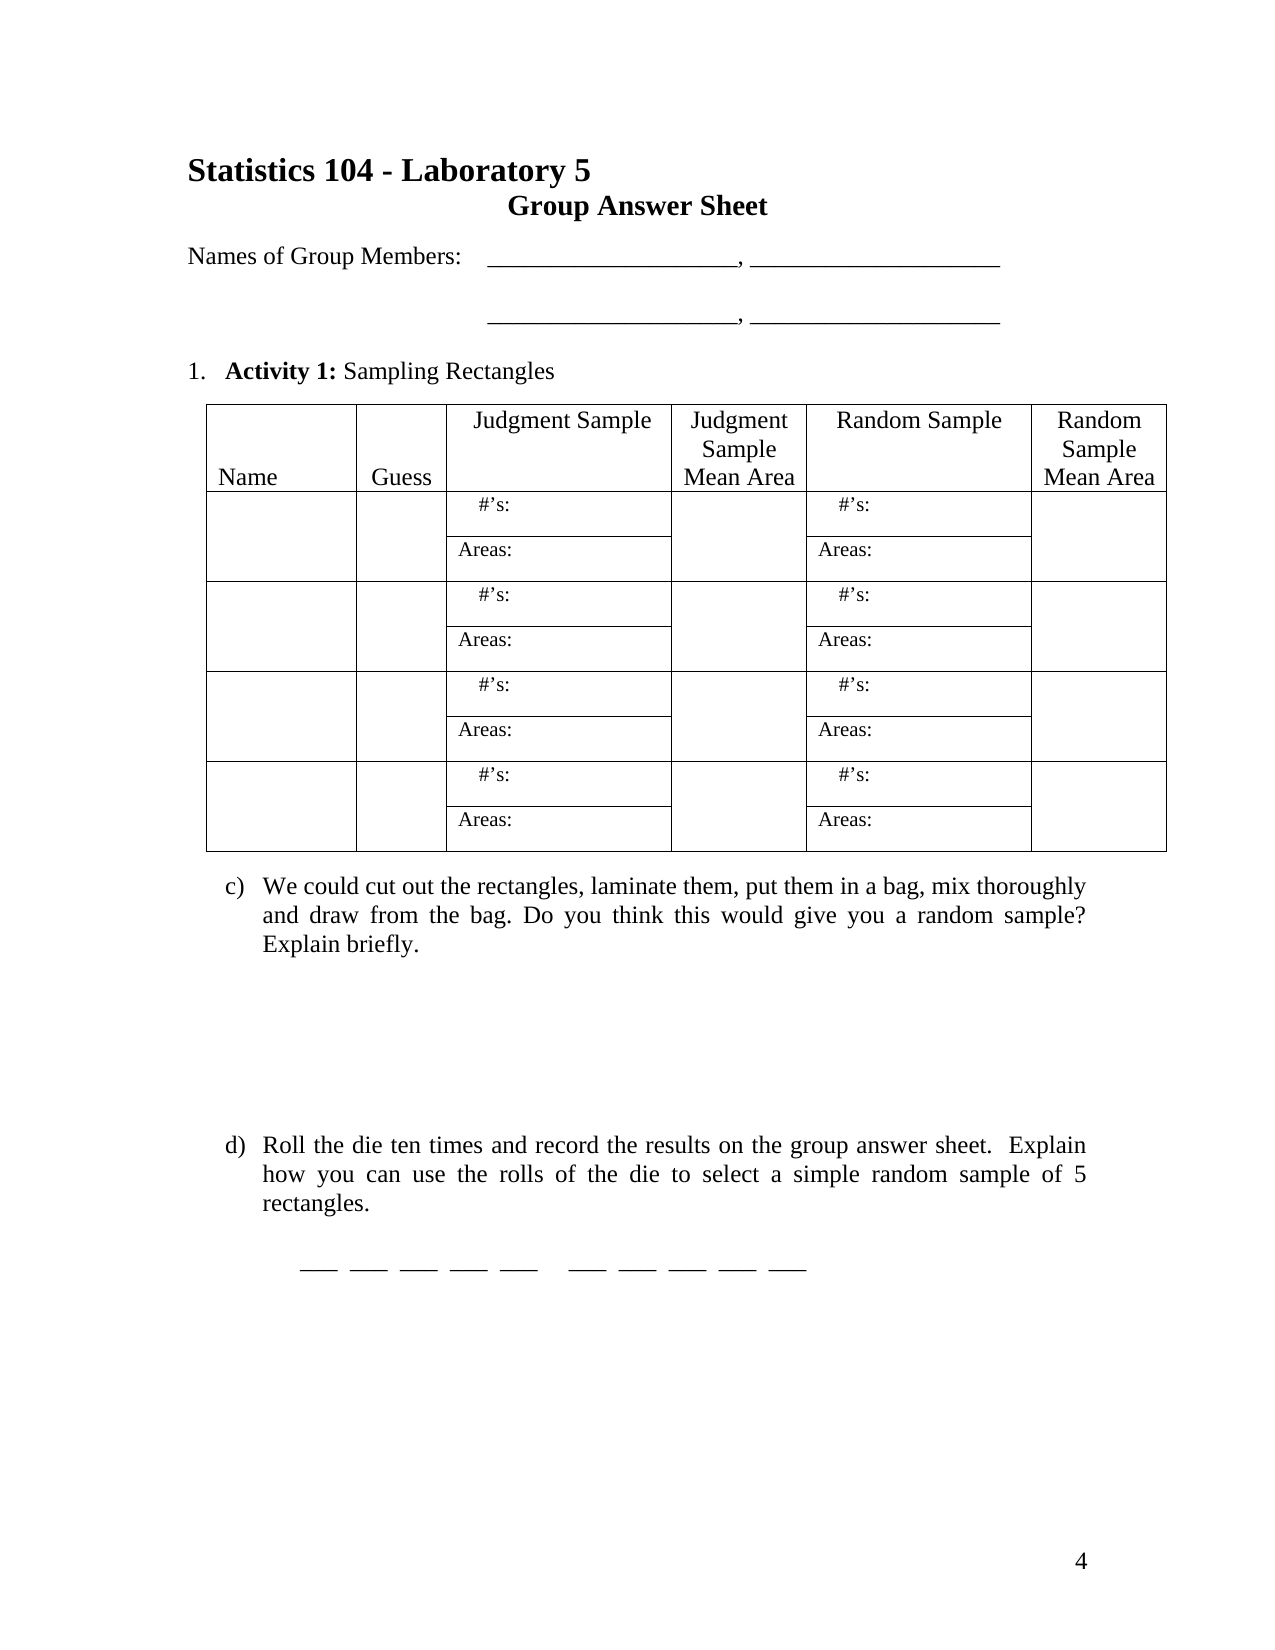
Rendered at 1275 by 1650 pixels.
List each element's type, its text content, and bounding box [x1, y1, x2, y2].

table_cell [1032, 492, 1166, 581]
text Names of Group Members: ____________________, ____________________ [187, 241, 1087, 270]
table_cell #’s: [807, 672, 1031, 716]
table_cell [207, 492, 356, 581]
table_cell [207, 582, 356, 671]
table_cell #’s: [447, 672, 671, 716]
table_cell #’s: [807, 492, 1031, 536]
table_cell [207, 762, 356, 851]
table_cell [207, 672, 356, 761]
table_cell Areas: [807, 627, 1031, 671]
table_cell Areas: [447, 717, 671, 761]
table_cell #’s: [807, 762, 1031, 806]
table_header Random Sample Mean Area [1032, 405, 1166, 491]
table_cell [1032, 762, 1166, 851]
list We could cut out the rectangles, laminate them, put them in a bag, mix thoroughly and draw from the bag. Do you think this would give you a random sample? Explain briefly. [225, 871, 1087, 958]
table_cell [357, 582, 446, 671]
table_cell #’s: [447, 492, 671, 536]
title Statistics 104 - Laboratory 5 [187, 150, 1087, 188]
table_cell [672, 582, 806, 671]
table_header Random Sample [807, 405, 1031, 491]
table_header Judgment Sample [447, 405, 671, 491]
list Activity 1: Sampling Rectangles [187, 356, 1087, 385]
table_cell [357, 492, 446, 581]
table_cell Areas: [807, 807, 1031, 851]
table_cell [672, 762, 806, 851]
table_cell [357, 672, 446, 761]
table_cell #’s: [807, 582, 1031, 626]
table_cell [1032, 672, 1166, 761]
subtitle Group Answer Sheet [187, 188, 1087, 222]
text ___ ___ ___ ___ ___ ___ ___ ___ ___ ___ [300, 1245, 1087, 1274]
table_cell #’s: [447, 762, 671, 806]
text ____________________, ____________________ [187, 298, 1087, 327]
list Roll the die ten times and record the results on the group answer sheet. Explain how you can use the rolls of the die to select a simple random sample of 5 rectangles. [225, 1130, 1087, 1216]
table_cell [672, 492, 806, 581]
table_header Guess [357, 405, 446, 491]
table_cell #’s: [447, 582, 671, 626]
table_cell [357, 762, 446, 851]
table_cell [1032, 582, 1166, 671]
table_cell [672, 672, 806, 761]
table_cell Areas: [447, 537, 671, 581]
table_header Name [207, 405, 356, 491]
table_cell Areas: [447, 627, 671, 671]
table_cell Areas: [807, 537, 1031, 581]
table_cell Areas: [807, 717, 1031, 761]
table_header Judgment Sample Mean Area [672, 405, 806, 491]
table_cell Areas: [447, 807, 671, 851]
